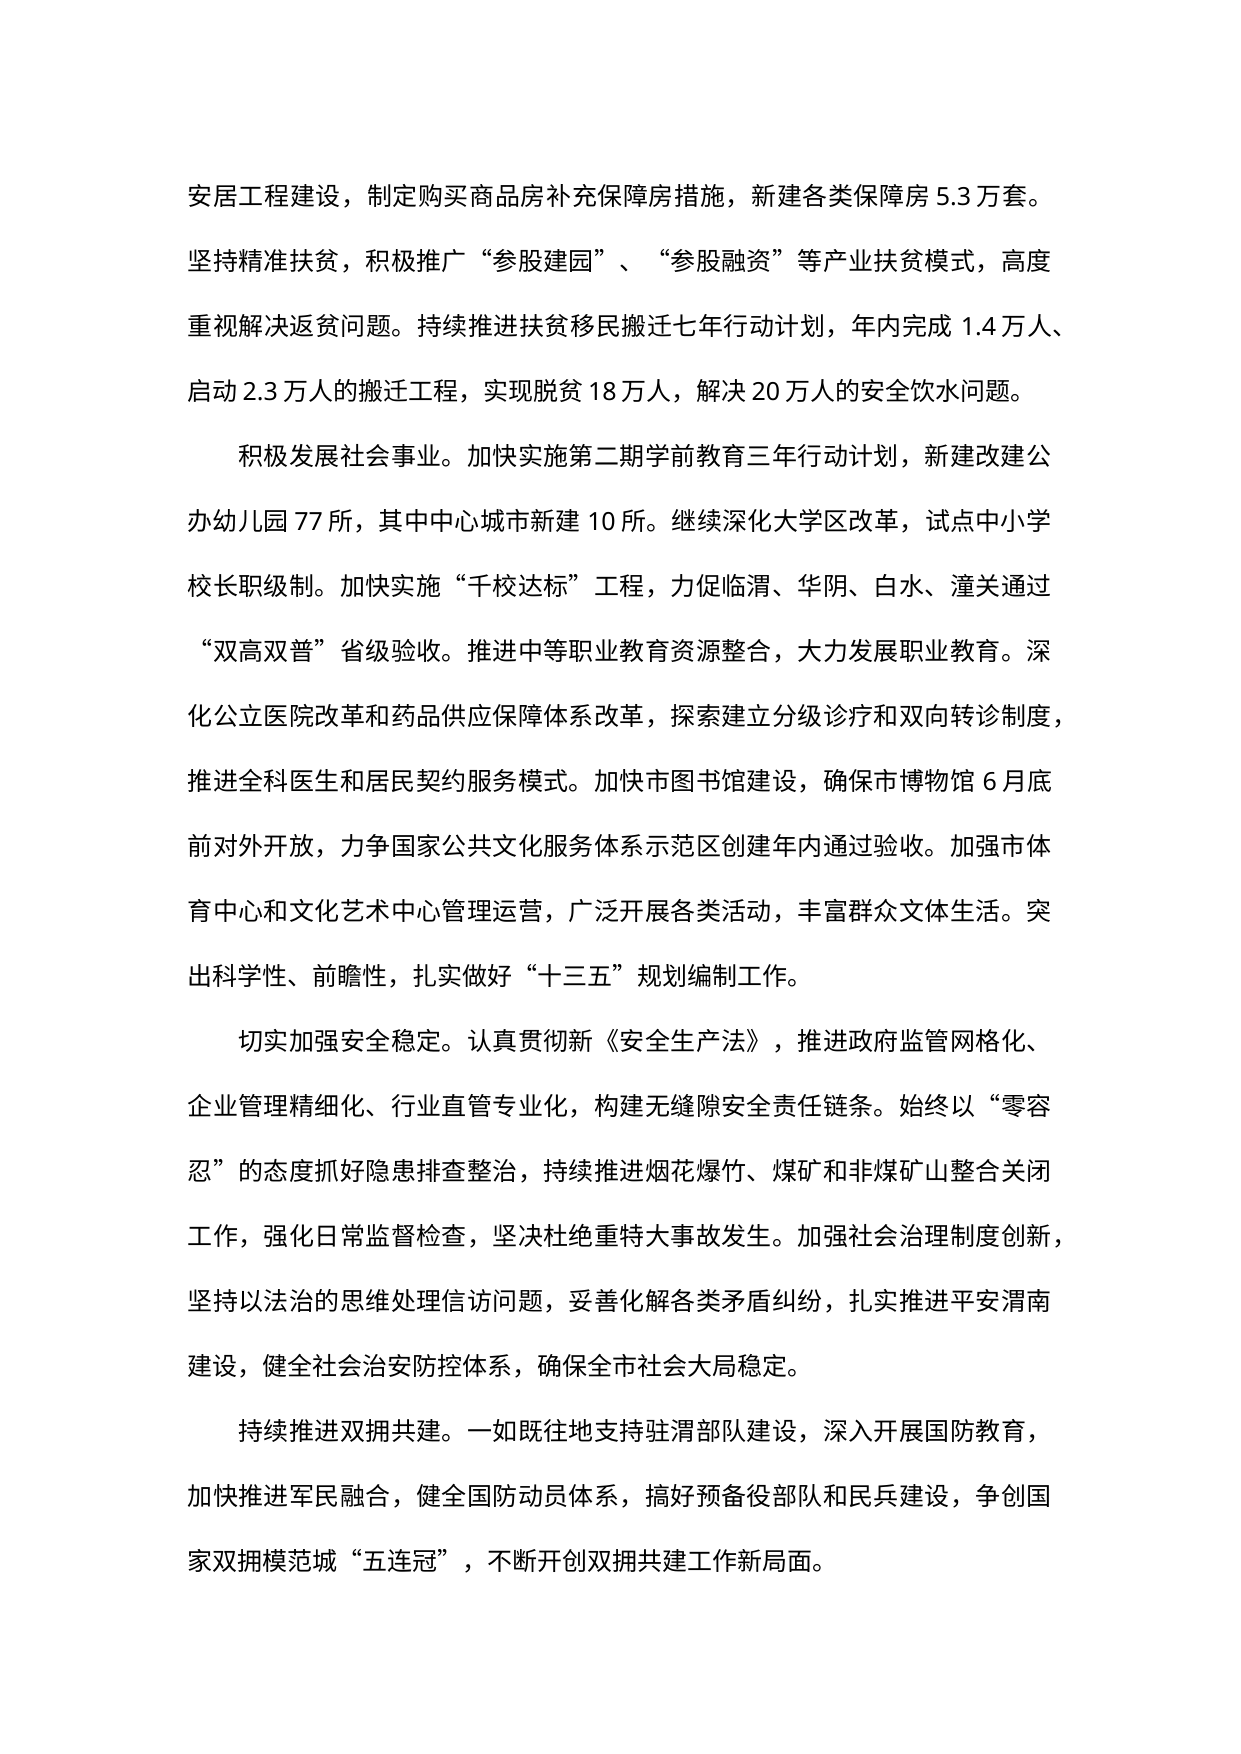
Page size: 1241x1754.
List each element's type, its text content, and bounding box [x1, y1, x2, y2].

text 积极发展社会事业。加快实施第二期学前教育三年行动计划，新建改建公办幼儿园77所，其中中心城市新建10所。继续深化大学区改革，试点中小学校长职级制。加快实施“千校达标”工程，力促临渭、华阴、白水、潼关通过“双高双普”省级验收。推进中等职业教育资源整合，大力发展职业教育。深化公立医院改革和药品供应保障体系改革，探索建立分级诊疗和双向转诊制度，推进全科医生和居民契约服务模式。加快市图书馆建设，确保市博物馆6月底前对外开放，力争国家公共文化服务体系示范区创建年内通过验收。加强市体育中心和文化艺术中心管理运营，广泛开展各类活动，丰富群众文体生活。突出科学性、前瞻性，扎实做好“十三五”规划编制工作。 [187, 422, 1053, 1007]
text 持续推进双拥共建。一如既往地支持驻渭部队建设，深入开展国防教育，加快推进军民融合，健全国防动员体系，搞好预备役部队和民兵建设，争创国家双拥模范城“五连冠”，不断开创双拥共建工作新局面。 [187, 1397, 1053, 1592]
text 切实加强安全稳定。认真贯彻新《安全生产法》，推进政府监管网格化、企业管理精细化、行业直管专业化，构建无缝隙安全责任链条。始终以“零容忍”的态度抓好隐患排查整治，持续推进烟花爆竹、煤矿和非煤矿山整合关闭工作，强化日常监督检查，坚决杜绝重特大事故发生。加强社会治理制度创新，坚持以法治的思维处理信访问题，妥善化解各类矛盾纠纷，扎实推进平安渭南建设，健全社会治安防控体系，确保全市社会大局稳定。 [187, 1007, 1053, 1397]
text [187, 162, 1053, 422]
